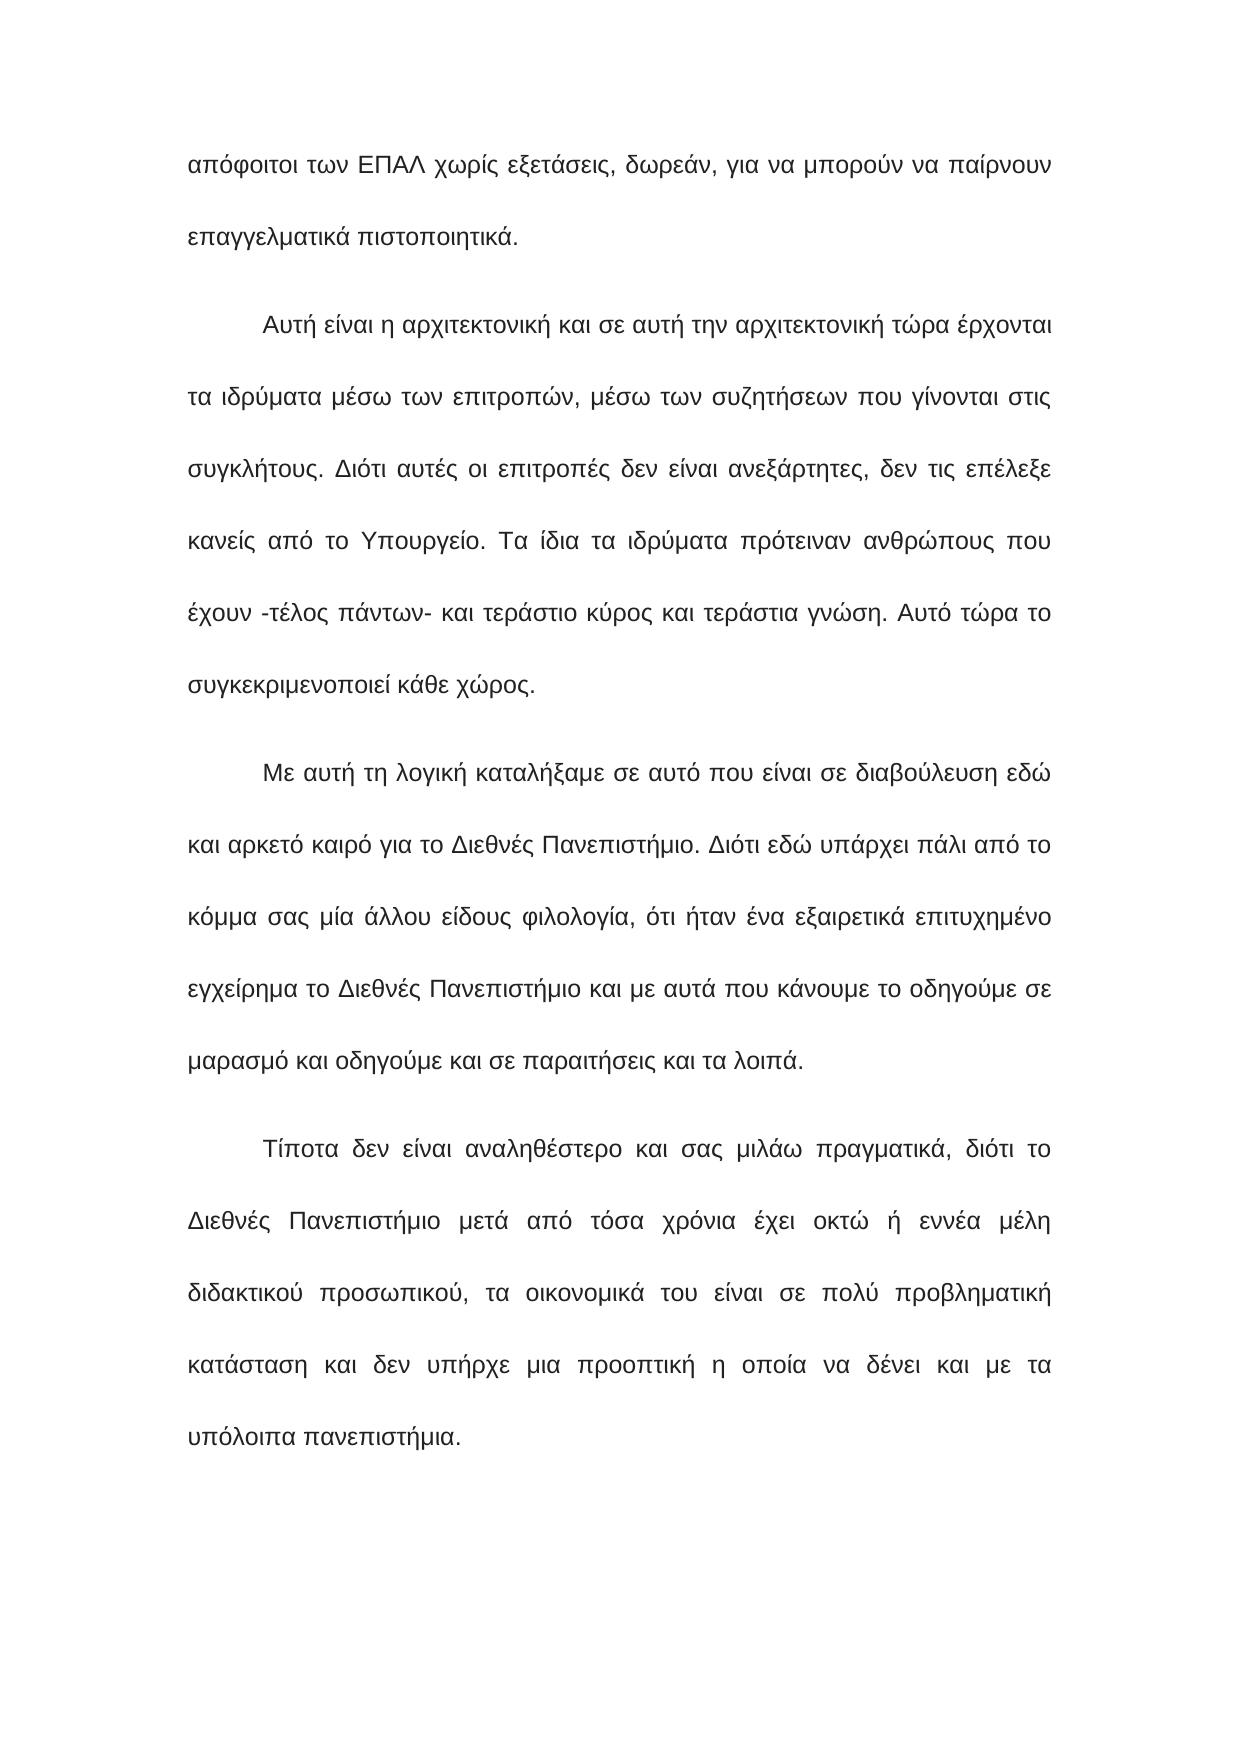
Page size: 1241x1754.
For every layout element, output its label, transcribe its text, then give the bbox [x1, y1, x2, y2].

text Τίποτα δεν είναι αναληθέστερο και σας μιλάω πραγματικά, διότι το Διεθνές Πανεπιστήμιο μετά από τόσα χρόνια έχει οκτώ ή εννέα μέλη διδακτικού προσωπικού, τα οικονομικά του είναι σε πολύ προβληματική κατάσταση και δεν υπήρχε μια προοπτική η οποία να δένει και με τα υπόλοιπα πανεπιστήμια. [187, 1134, 1053, 1451]
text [187, 150, 1053, 251]
text Με αυτή τη λογική καταλήξαμε σε αυτό που είναι σε διαβούλευση εδώ και αρκετό καιρό για το Διεθνές Πανεπιστήμιο. Διότι εδώ υπάρχει πάλι από το κόμμα σας μία άλλου είδους φιλολογία, ότι ήταν ένα εξαιρετικά επιτυχημένο εγχείρημα το Διεθνές Πανεπιστήμιο και με αυτά που κάνουμε το οδηγούμε σε μαρασμό και οδηγούμε και σε παραιτήσεις και τα λοιπά. [187, 758, 1053, 1074]
text Αυτή είναι η αρχιτεκτονική και σε αυτή την αρχιτεκτονική τώρα έρχονται τα ιδρύματα μέσω των επιτροπών, μέσω των συζητήσεων που γίνονται στις συγκλήτους. Διότι αυτές οι επιτροπές δεν είναι ανεξάρτητες, δεν τις επέλεξε κανείς από το Υπουργείο. Τα ίδια τα ιδρύματα πρότειναν ανθρώπους που έχουν -τέλος πάντων- και τεράστιο κύρος και τεράστια γνώση. Αυτό τώρα το συγκεκριμενοποιεί κάθε χώρος. [187, 310, 1053, 698]
